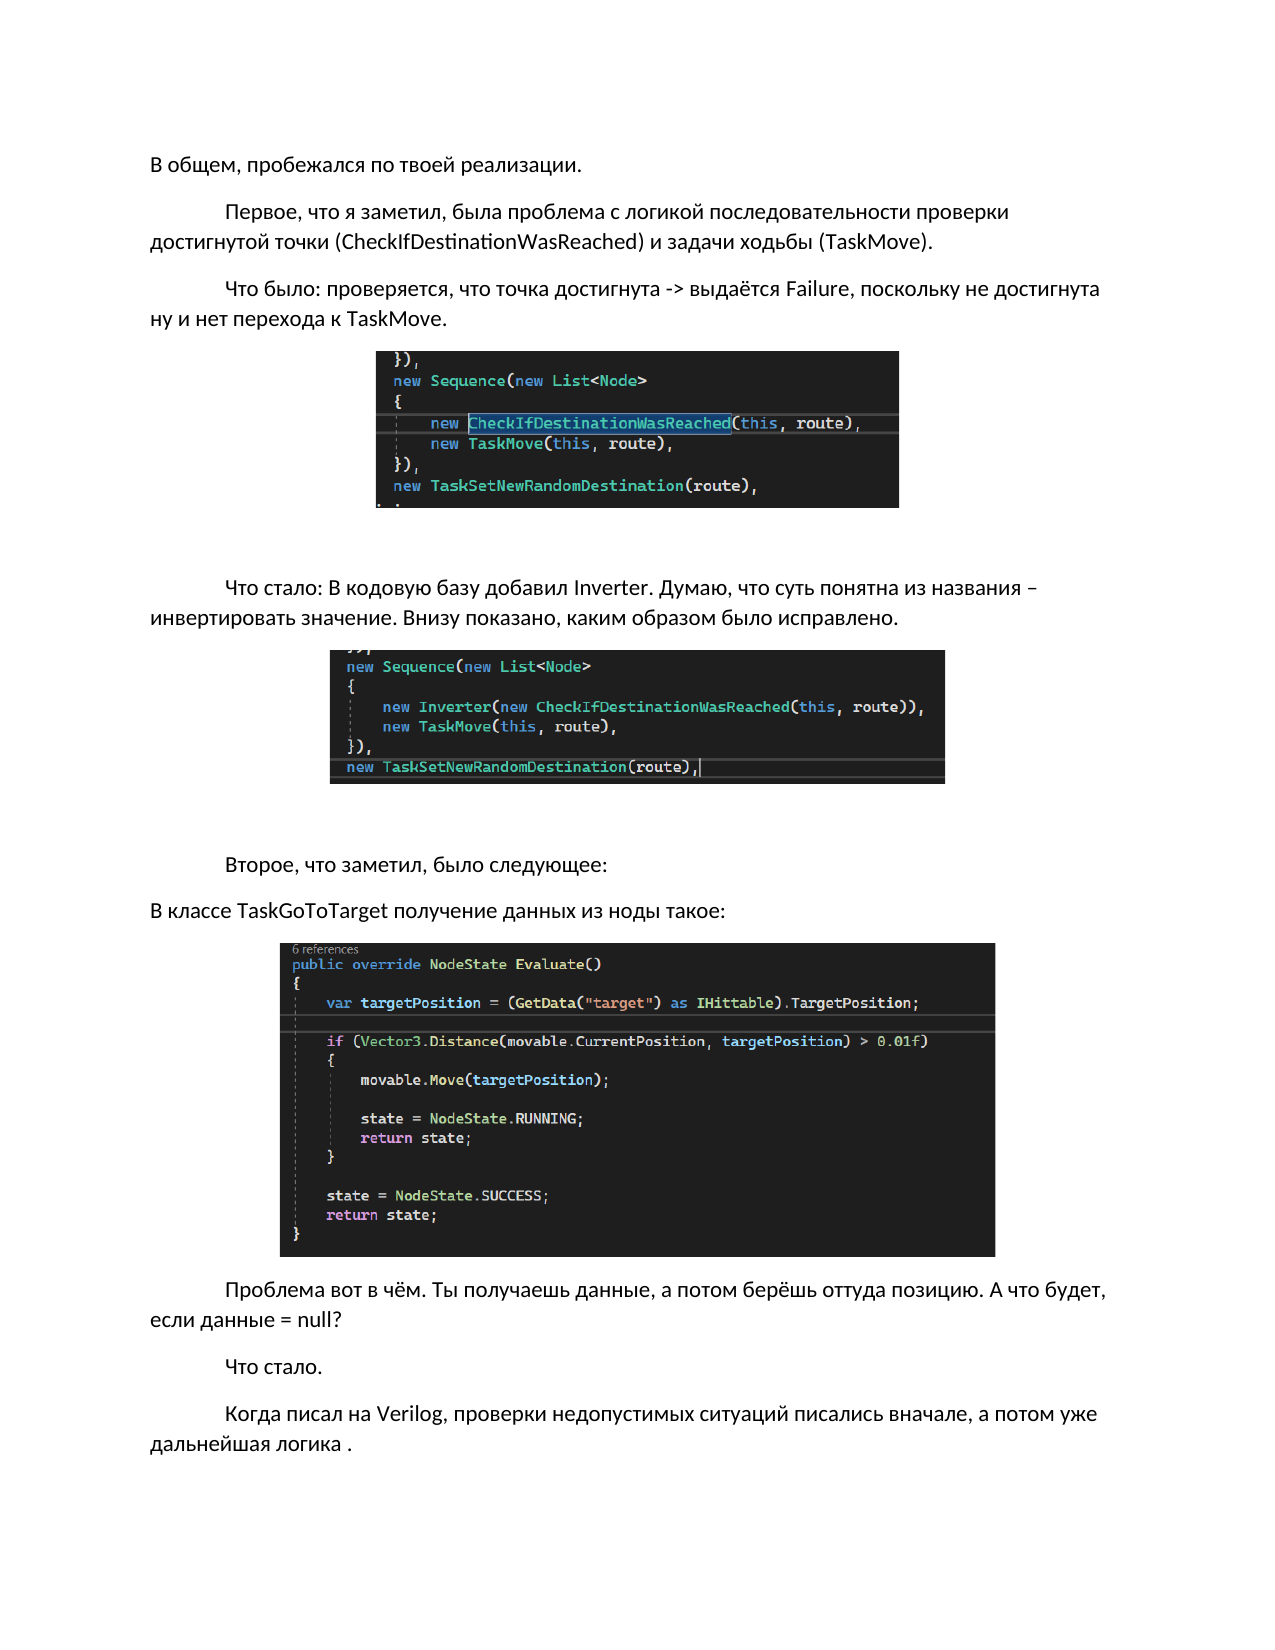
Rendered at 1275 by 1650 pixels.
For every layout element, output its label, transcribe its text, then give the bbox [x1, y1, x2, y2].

text В классе TaskGoToTarget получение данных из ноды такое: [150, 897, 1125, 924]
text В общем, пробежался по твоей реализации. [150, 150, 1125, 178]
text Что стало. [150, 1352, 1125, 1381]
text Что было: проверяется, что точка достигнута -> выдаётся Failure, поскольку не достигнута ну и нет перехода к TaskMove. [150, 274, 1125, 332]
picture [279, 943, 996, 1257]
text Второе, что заметил, было следующее: [150, 850, 1125, 878]
picture [375, 351, 900, 508]
text Когда писал на Verilog, проверки недопустимых ситуаций писались вначале, а потом уже дальнейшая логика . [150, 1399, 1125, 1458]
text Что стало: В кодовую базу добавил Inverter. Думаю, что суть понятна из названия – инвертировать значение. Внизу показано, каким образом было исправлено. [150, 573, 1125, 632]
text Первое, что я заметил, была проблема с логикой последовательности проверки достигнутой точки (CheckIfDestinationWasReached) и задачи ходьбы (TaskMove). [150, 197, 1125, 255]
text Проблема вот в чём. Ты получаешь данные, а потом берёшь оттуда позицию. А что будет, если данные = null? [150, 1275, 1125, 1334]
picture [329, 650, 946, 784]
